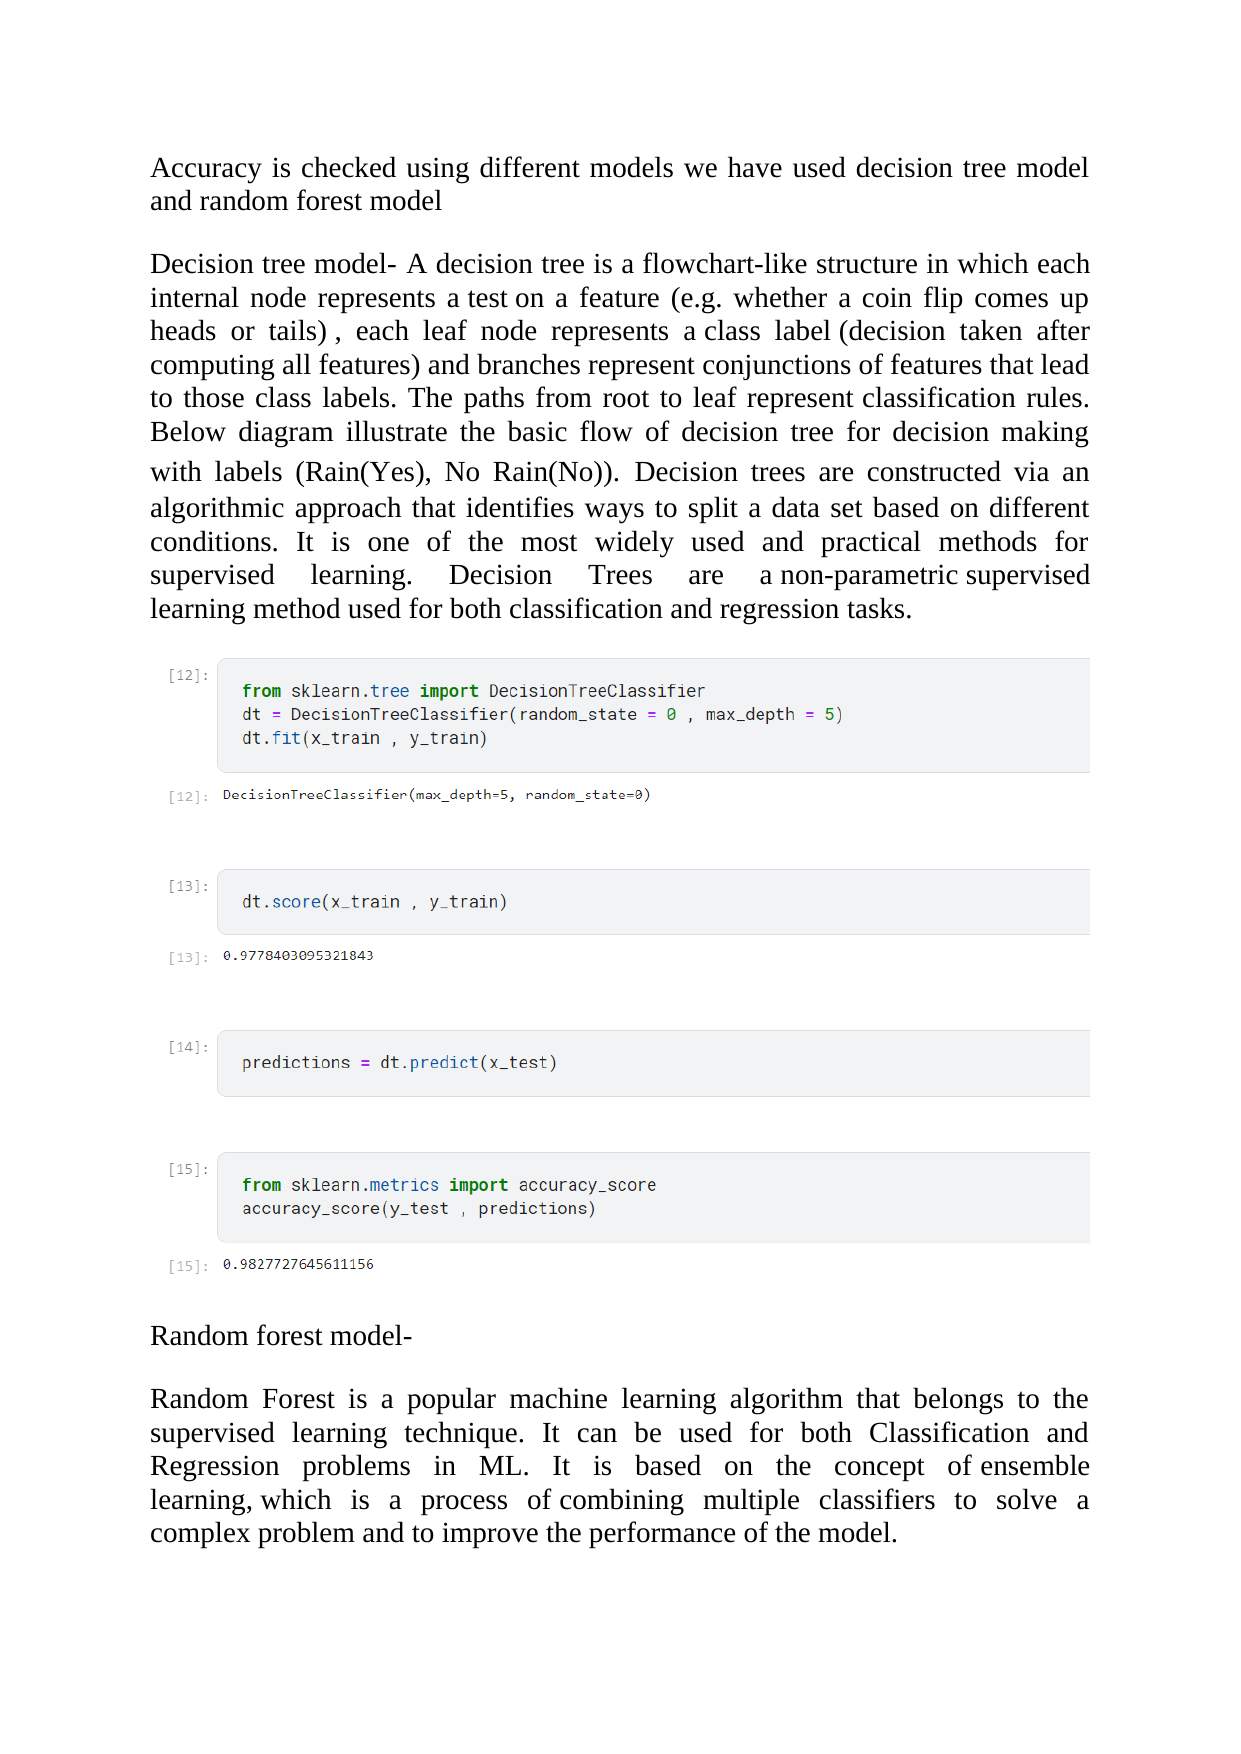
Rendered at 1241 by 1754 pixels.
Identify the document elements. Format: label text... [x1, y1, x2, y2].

text Accuracy is checked using different models we have used decision tree model and random forest model [150, 150, 1090, 217]
text Random Forest is a popular machine learning algorithm that belongs to the supervised learning technique. It can be used for both Classification and Regression problems in ML. It is based on the concept of ensemble learning, which is a process of combining multiple classifiers to solve a complex problem and to improve the performance of the model. [150, 1381, 1090, 1549]
text Random forest model- [150, 1318, 1090, 1352]
picture [150, 653, 1091, 1290]
text Decision tree model- A decision tree is a flowchart-like structure in which each internal node represents a test on a feature (e.g. whether a coin flip comes up heads or tails) , each leaf node represents a class label (decision taken after computing all features) and branches represent conjunctions of features that lead to those class labels. The paths from root to leaf represent classification rules. Below diagram illustrate the basic flow of decision tree for decision making with labels (Rain(Yes), No Rain(No)). Decision trees are constructed via an algorithmic approach that identifies ways to split a data set based on different conditions. It is one of the most widely used and practical methods for supervised learning. Decision Trees are a non-parametric supervised learning method used for both classification and regression tasks. [150, 246, 1090, 624]
